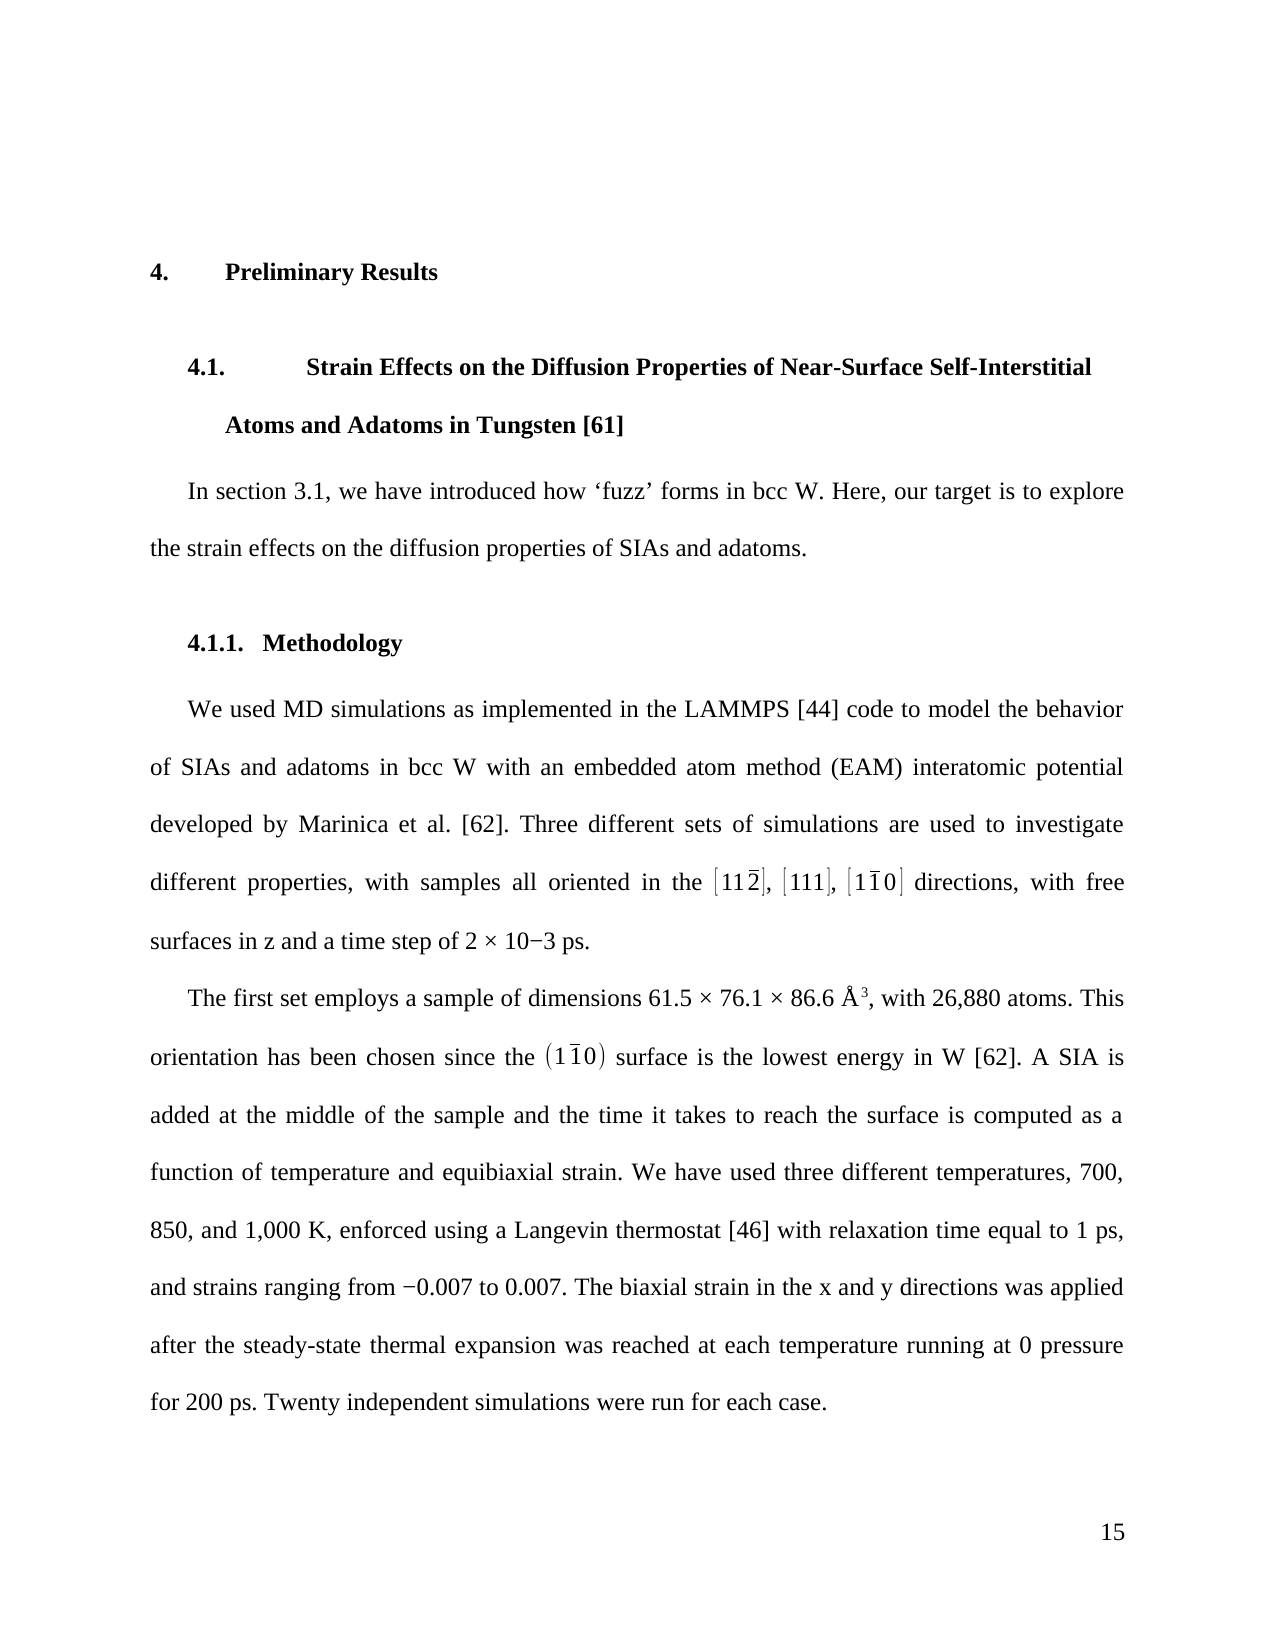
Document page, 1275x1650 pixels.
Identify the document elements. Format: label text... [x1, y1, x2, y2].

subtitle Strain Effects on the Diffusion Properties of Near-Surface Self-Interstitial Atoms and Adatoms in Tungsten [61] [187, 352, 1125, 439]
text We used MD simulations as implemented in the LAMMPS [44] code to model the behavior of SIAs and adatoms in bcc W with an embedded atom method (EAM) interatomic potential developed by Marinica et al. [62]. Three different sets of simulations are used to investigate different properties, with samples all oriented in the , , directions, with free surfaces in z and a time step of 2 × 10−3 ps. [150, 694, 1125, 955]
text The first set employs a sample of dimensions 61.5 × 76.1 × 86.6 Å3, with 26,880 atoms. This orientation has been chosen since the surface is the lowest energy in W [62]. A SIA is added at the middle of the sample and the time it takes to reach the surface is computed as a function of temperature and equibiaxial strain. We have used three different temperatures, 700, 850, and 1,000 K, enforced using a Langevin thermostat [46] with relaxation time equal to 1 ps, and strains ranging from −0.007 to 0.007. The biaxial strain in the x and y directions was applied after the steady-state thermal expansion was reached at each temperature running at 0 pressure for 200 ps. Twenty independent simulations were run for each case. [150, 983, 1125, 1416]
subtitle Preliminary Results [150, 257, 1125, 286]
text In section 3.1, we have introduced how ‘fuzz’ forms in bcc W. Here, our target is to explore the strain effects on the diffusion properties of SIAs and adatoms. [150, 476, 1125, 562]
subtitle Methodology [187, 628, 1125, 657]
